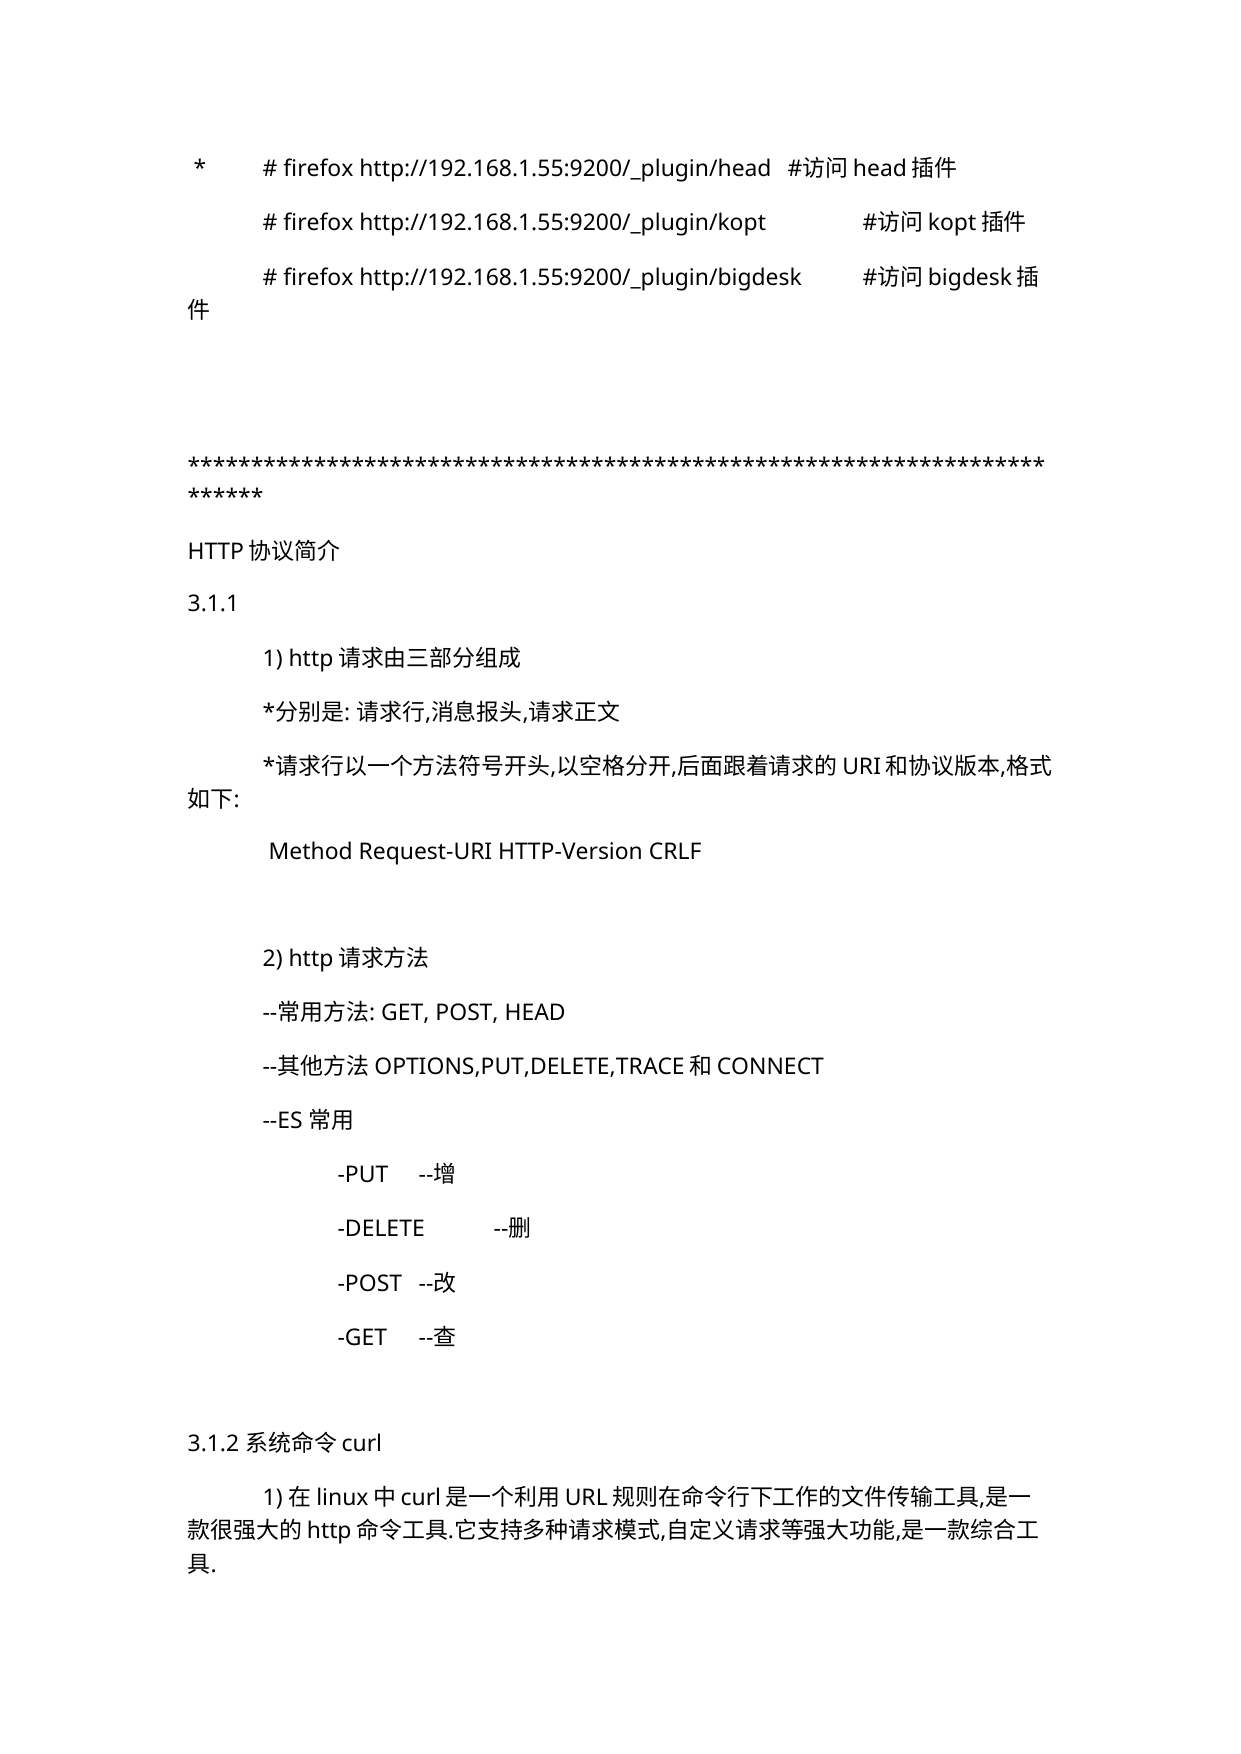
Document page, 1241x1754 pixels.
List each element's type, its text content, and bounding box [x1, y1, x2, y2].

text --常用方法: GET, POST, HEAD [187, 994, 1053, 1027]
text * # firefox http://192.168.1.55:9200/_plugin/head #访问head插件 [187, 150, 1053, 183]
text # firefox http://192.168.1.55:9200/_plugin/kopt #访问kopt插件 [187, 204, 1053, 237]
text 1) 在linux中curl是一个利用URL规则在命令行下工作的文件传输工具,是一款很强大的http命令工具.它支持多种请求模式,自定义请求等强大功能,是一款综合工具. [187, 1479, 1053, 1579]
text *请求行以一个方法符号开头,以空格分开,后面跟着请求的URI和协议版本,格式如下: [187, 748, 1053, 814]
text --其他方法 OPTIONS,PUT,DELETE,TRACE和CONNECT [187, 1048, 1053, 1081]
text 2) http请求方法 [187, 939, 1053, 973]
text --ES 常用 [187, 1102, 1053, 1135]
text -GET --查 [187, 1319, 1053, 1352]
text # firefox http://192.168.1.55:9200/_plugin/bigdesk #访问bigdesk插件 [187, 258, 1053, 325]
text HTTP协议简介 [187, 533, 1053, 567]
text 3.1.1 [187, 587, 1053, 619]
text 1) http请求由三部分组成 [187, 639, 1053, 673]
text 3.1.2 系统命令curl [187, 1425, 1053, 1458]
text -DELETE --删 [187, 1210, 1053, 1244]
text -PUT --增 [187, 1156, 1053, 1189]
text ************************************************************************** [187, 450, 1053, 512]
text Method Request-URI HTTP-Version CRLF [187, 835, 1053, 867]
text *分别是: 请求行,消息报头,请求正文 [187, 694, 1053, 727]
text -POST --改 [187, 1264, 1053, 1298]
